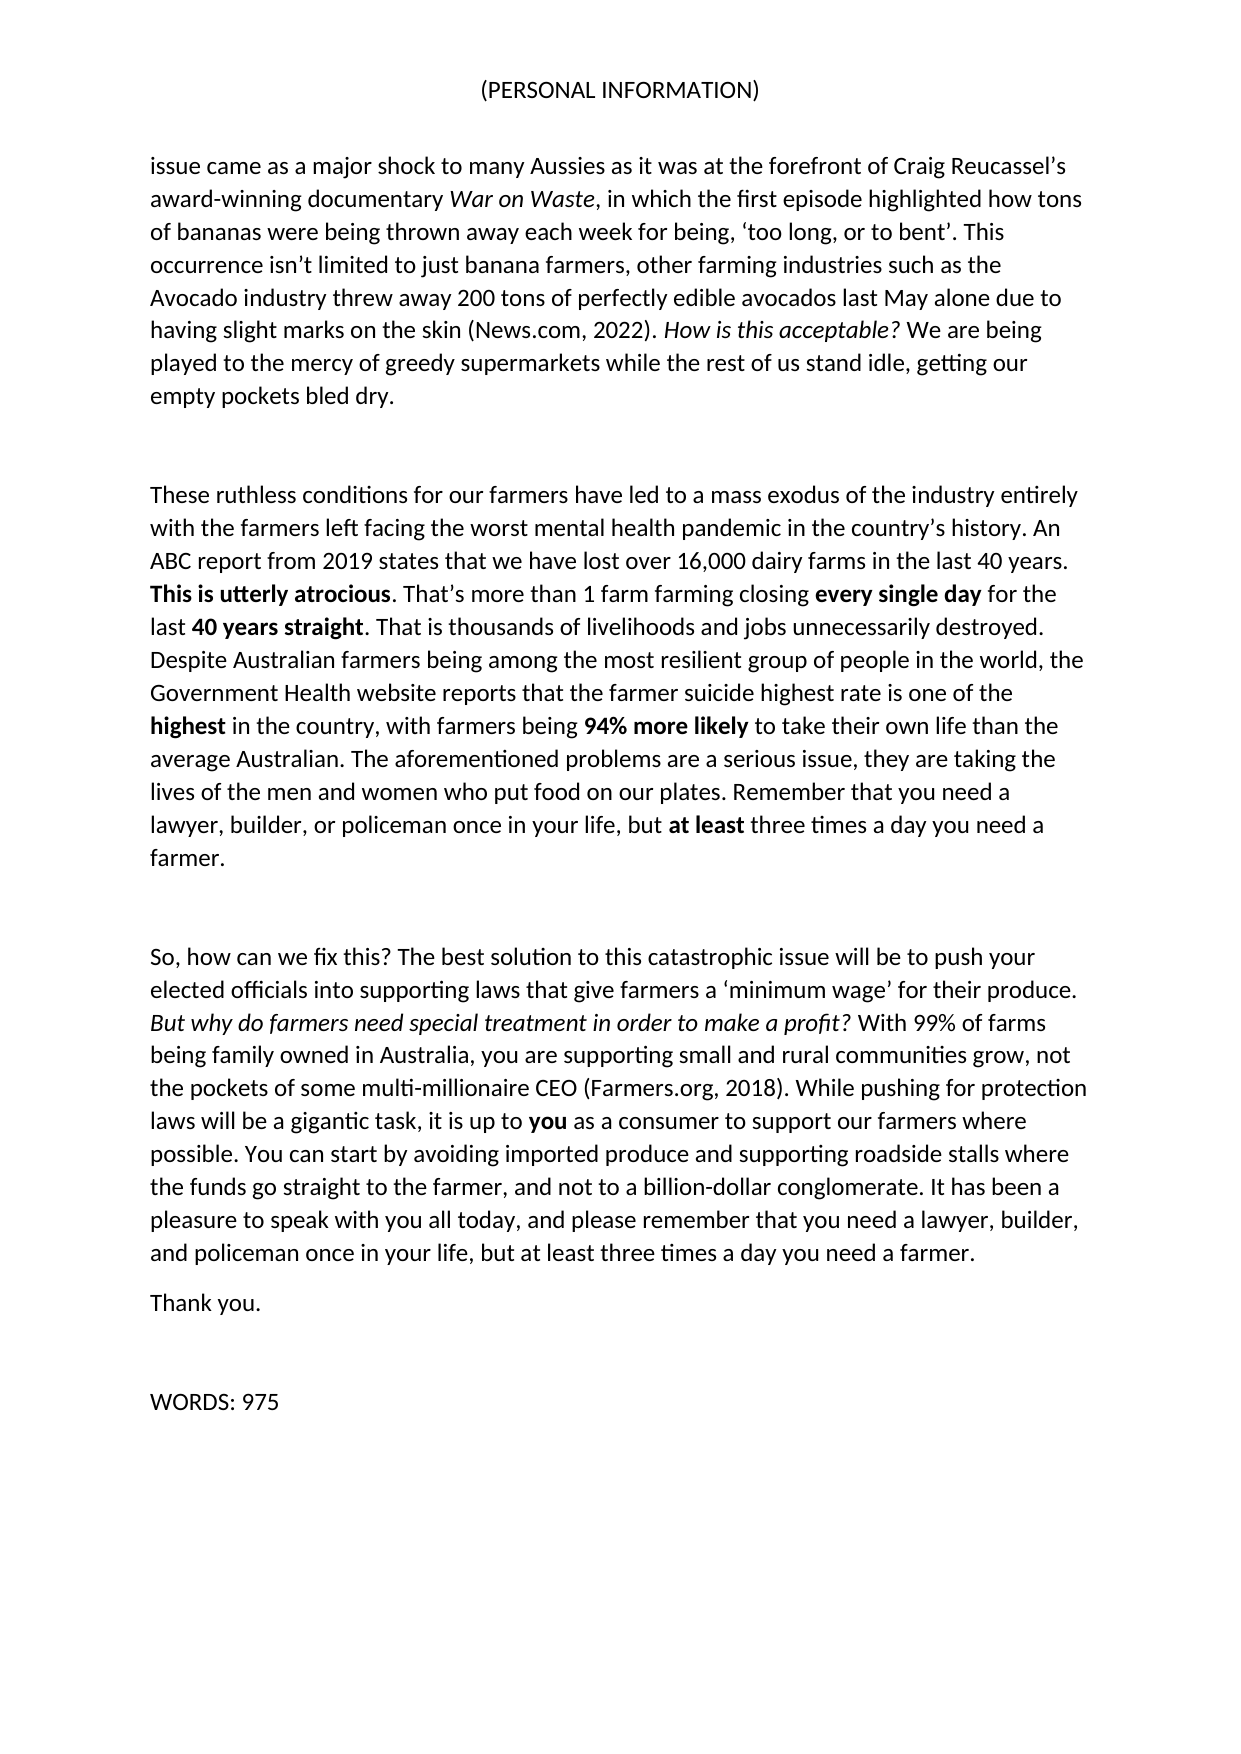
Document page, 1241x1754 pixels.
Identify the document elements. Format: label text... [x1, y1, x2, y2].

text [150, 150, 1090, 411]
text Thank you. [150, 1287, 1090, 1317]
text WORDS: 975 [150, 1386, 1090, 1416]
text So, how can we fix this? The best solution to this catastrophic issue will be to push your elected officials into supporting laws that give farmers a ‘minimum wage’ for their produce. But why do farmers need special treatment in order to make a profit? With 99% of farms being family owned in Australia, you are supporting small and rural communities grow, not the pockets of some multi-millionaire CEO (Farmers.org, 2018). While pushing for protection laws will be a gigantic task, it is up to you as a consumer to support our farmers where possible. You can start by avoiding imported produce and supporting roadside stalls where the funds go straight to the farmer, and not to a billion-dollar conglomerate. It has been a pleasure to speak with you all today, and please remember that you need a lawyer, builder, and policeman once in your life, but at least three times a day you need a farmer. [150, 941, 1090, 1268]
text These ruthless conditions for our farmers have led to a mass exodus of the industry entirely with the farmers left facing the worst mental health pandemic in the country’s history. An ABC report from 2019 states that we have lost over 16,000 dairy farms in the last 40 years. This is utterly atrocious. That’s more than 1 farm farming closing every single day for the last 40 years straight. That is thousands of livelihoods and jobs unnecessarily destroyed. Despite Australian farmers being among the most resilient group of people in the world, the Government Health website reports that the farmer suicide highest rate is one of the highest in the country, with farmers being 94% more likely to take their own life than the average Australian. The aforementioned problems are a serious issue, they are taking the lives of the men and women who put food on our plates. Remember that you need a lawyer, builder, or policeman once in your life, but at least three times a day you need a farmer. [150, 479, 1090, 872]
